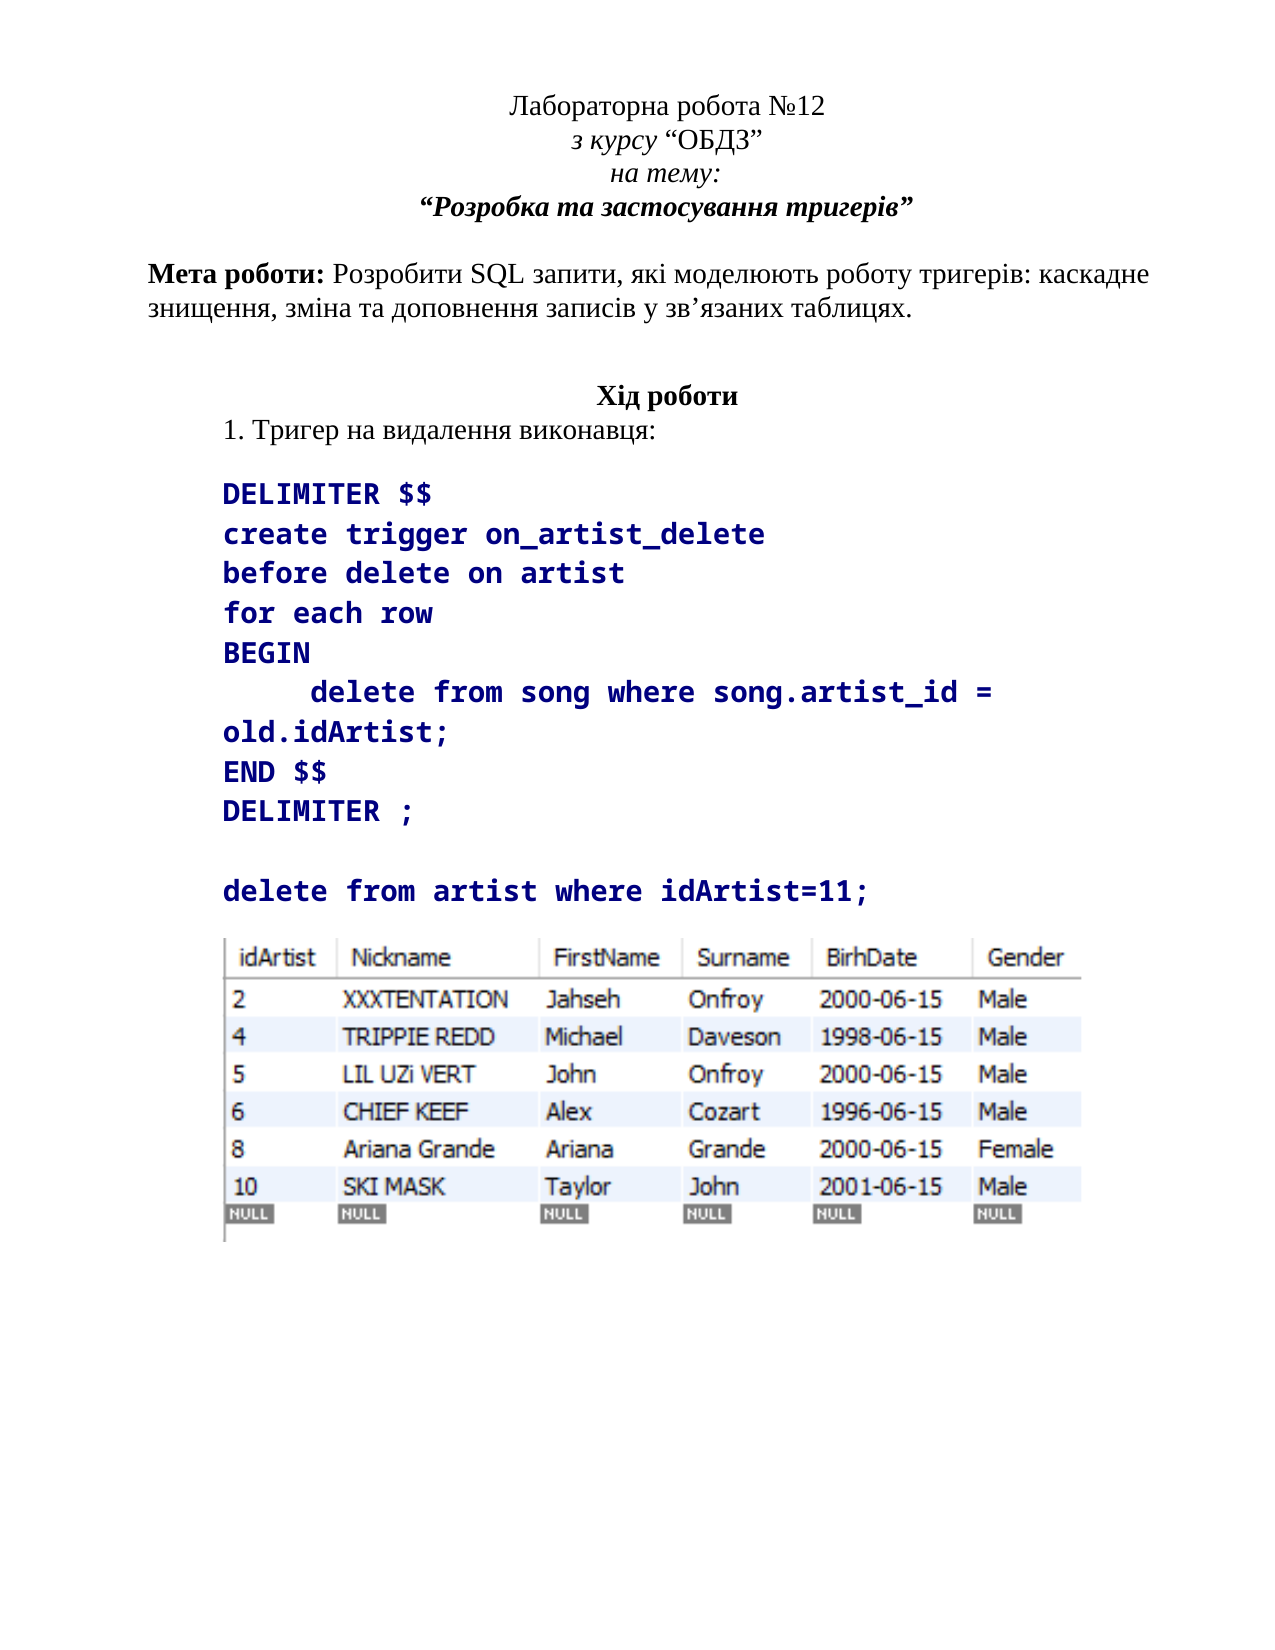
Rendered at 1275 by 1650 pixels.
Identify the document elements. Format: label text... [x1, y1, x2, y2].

text END $$ [223, 751, 1186, 791]
text 1. Тригер на видалення виконавця: [223, 412, 1186, 446]
text delete from artist where idArtist=11; [223, 870, 1186, 910]
text Лабораторна робота №12 [148, 88, 1186, 122]
text DELIMITER $$ [223, 473, 1186, 513]
picture [222, 938, 1082, 1242]
text BEGIN [223, 632, 1186, 672]
text create trigger on_artist_delete [223, 513, 1186, 553]
text Мета роботи: Розробити SQL запити, які моделюють роботу тригерів: каскадне знищення, зміна та доповнення записів у зв’язаних таблицях. [148, 256, 1186, 323]
text for each row [223, 592, 1186, 632]
text delete from song where song.artist_id = old.idArtist; [223, 672, 1186, 751]
text з курсу “ОБДЗ” [148, 122, 1186, 156]
text DELIMITER ; [223, 791, 1186, 830]
text Хід роботи [148, 378, 1186, 412]
text “Розробка та застосування тригерів” [148, 189, 1186, 223]
text на тему: [148, 156, 1186, 189]
text before delete on artist [223, 553, 1186, 592]
